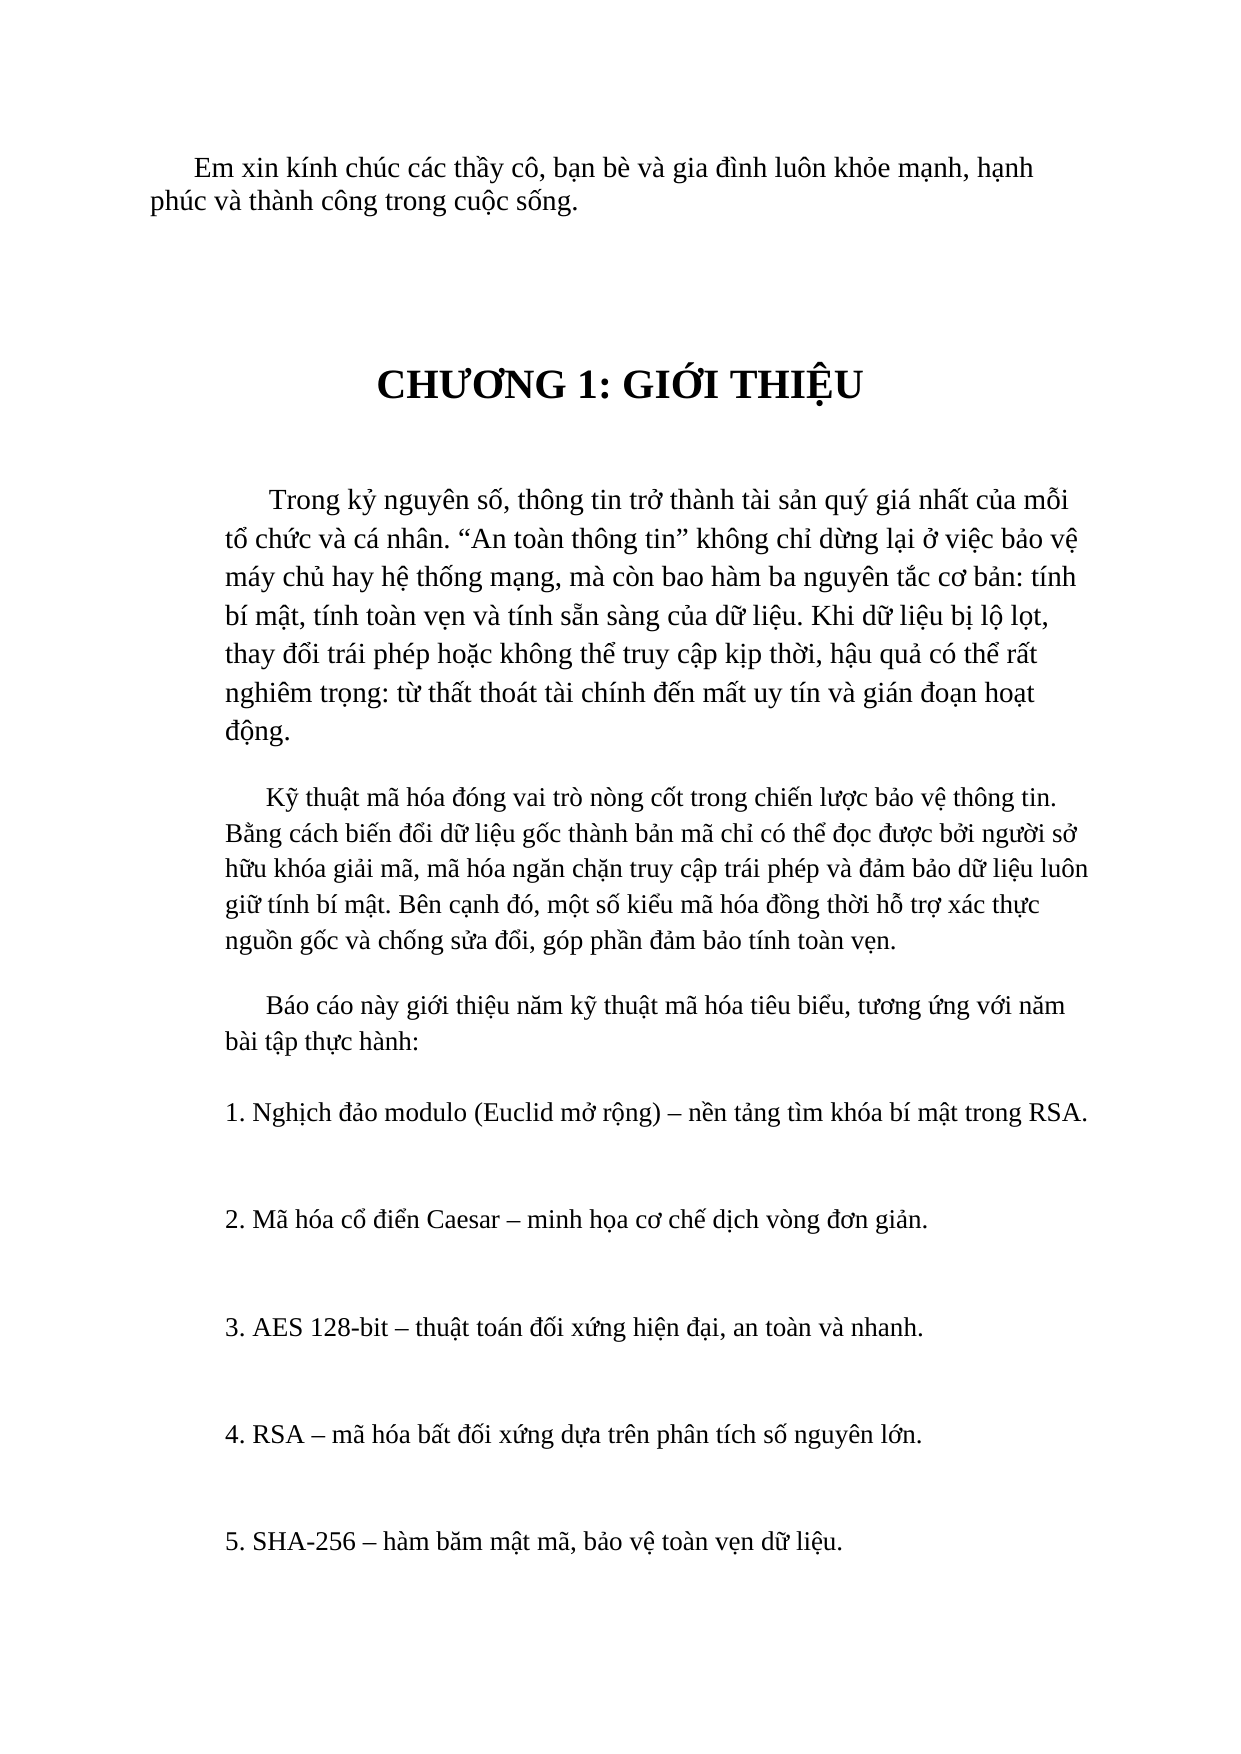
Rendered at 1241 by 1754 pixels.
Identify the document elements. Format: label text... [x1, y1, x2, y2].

list RSA – mã hóa bất đối xứng dựa trên phân tích số nguyên lớn. [225, 1418, 1090, 1449]
text Em xin kính chúc các thầy cô, bạn bè và gia đình luôn khỏe mạnh, hạnh phúc và thành công trong cuộc sống. [150, 150, 1090, 217]
list Mã hóa cổ điển Caesar – minh họa cơ chế dịch vòng đơn giản. [225, 1203, 1090, 1235]
text Kỹ thuật mã hóa đóng vai trò nòng cốt trong chiến lược bảo vệ thông tin. Bằng cách biến đổi dữ liệu gốc thành bản mã chỉ có thể đọc được bởi người sở hữu khóa giải mã, mã hóa ngăn chặn truy cập trái phép và đảm bảo dữ liệu luôn giữ tính bí mật. Bên cạnh đó, một số kiểu mã hóa đồng thời hỗ trợ xác thực nguồn gốc và chống sửa đổi, góp phần đảm bảo tính toàn vẹn. [225, 781, 1090, 985]
text Trong kỷ nguyên số, thông tin trở thành tài sản quý giá nhất của mỗi tổ chức và cá nhân. “An toàn thông tin” không chỉ dừng lại ở việc bảo vệ máy chủ hay hệ thống mạng, mà còn bao hàm ba nguyên tắc cơ bản: tính bí mật, tính toàn vẹn và tính sẵn sàng của dữ liệu. Khi dữ liệu bị lộ lọt, thay đổi trái phép hoặc không thể truy cập kịp thời, hậu quả có thể rất nghiêm trọng: từ thất thoát tài chính đến mất uy tín và gián đoạn hoạt động. [225, 482, 1090, 777]
list Nghịch đảo modulo (Euclid mở rộng) – nền tảng tìm khóa bí mật trong RSA. [225, 1096, 1090, 1127]
text Báo cáo này giới thiệu năm kỹ thuật mã hóa tiêu biểu, tương ứng với năm bài tập thực hành: [225, 989, 1090, 1056]
list SHA-256 – hàm băm mật mã, bảo vệ toàn vẹn dữ liệu. [225, 1525, 1090, 1556]
list AES 128-bit – thuật toán đối xứng hiện đại, an toàn và nhanh. [225, 1311, 1090, 1342]
subtitle CHƯƠNG 1: GIỚI THIỆU [150, 359, 1090, 462]
